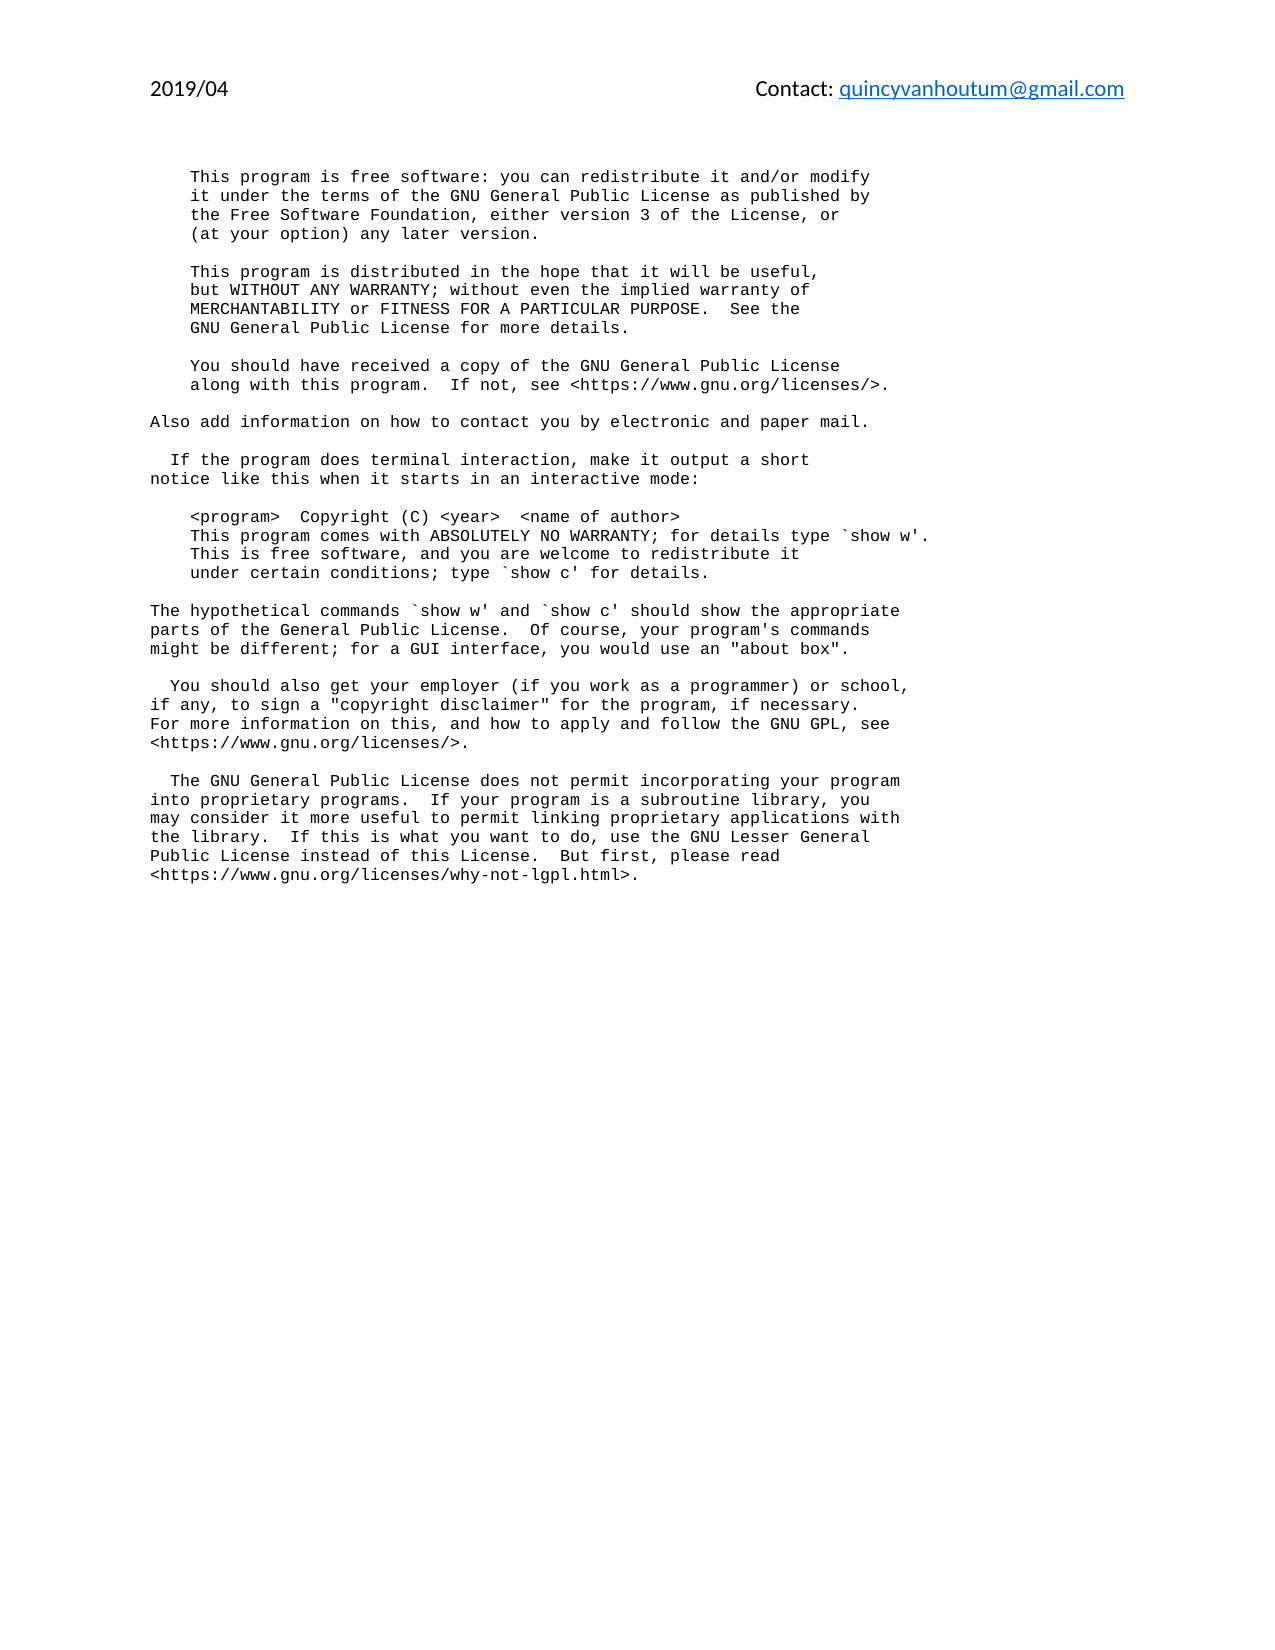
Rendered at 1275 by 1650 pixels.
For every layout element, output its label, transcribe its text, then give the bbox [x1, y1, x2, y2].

text This program is distributed in the hope that it will be useful, [150, 263, 1125, 282]
text Public License instead of this License. But first, please read [150, 848, 1125, 866]
text This program comes with ABSOLUTELY NO WARRANTY; for details type `show w'. [150, 527, 1125, 546]
text This is free software, and you are welcome to redistribute it [150, 546, 1125, 565]
text You should have received a copy of the GNU General Public License [150, 357, 1125, 376]
text If the program does terminal interaction, make it output a short [150, 452, 1125, 471]
text it under the terms of the GNU General Public License as published by [150, 188, 1125, 207]
text <program> Copyright (C) <year> <name of author> [150, 508, 1125, 527]
text may consider it more useful to permit linking proprietary applications with [150, 810, 1125, 829]
text notice like this when it starts in an interactive mode: [150, 471, 1125, 489]
text You should also get your employer (if you work as a programmer) or school, [150, 678, 1125, 697]
text the Free Software Foundation, either version 3 of the License, or [150, 207, 1125, 225]
text <https://www.gnu.org/licenses/why-not-lgpl.html>. [150, 866, 1125, 885]
text The GNU General Public License does not permit incorporating your program [150, 772, 1125, 791]
text MERCHANTABILITY or FITNESS FOR A PARTICULAR PURPOSE. See the [150, 301, 1125, 320]
text might be different; for a GUI interface, you would use an "about box". [150, 640, 1125, 659]
text Also add information on how to contact you by electronic and paper mail. [150, 414, 1125, 433]
text into proprietary programs. If your program is a subroutine library, you [150, 791, 1125, 810]
text along with this program. If not, see <https://www.gnu.org/licenses/>. [150, 376, 1125, 395]
text parts of the General Public License. Of course, your program's commands [150, 621, 1125, 640]
text GNU General Public License for more details. [150, 320, 1125, 338]
text This program is free software: you can redistribute it and/or modify [150, 169, 1125, 188]
text if any, to sign a "copyright disclaimer" for the program, if necessary. [150, 697, 1125, 716]
text but WITHOUT ANY WARRANTY; without even the implied warranty of [150, 282, 1125, 301]
text For more information on this, and how to apply and follow the GNU GPL, see [150, 716, 1125, 734]
text (at your option) any later version. [150, 225, 1125, 244]
text the library. If this is what you want to do, use the GNU Lesser General [150, 829, 1125, 848]
text <https://www.gnu.org/licenses/>. [150, 734, 1125, 753]
text The hypothetical commands `show w' and `show c' should show the appropriate [150, 602, 1125, 621]
text under certain conditions; type `show c' for details. [150, 565, 1125, 584]
